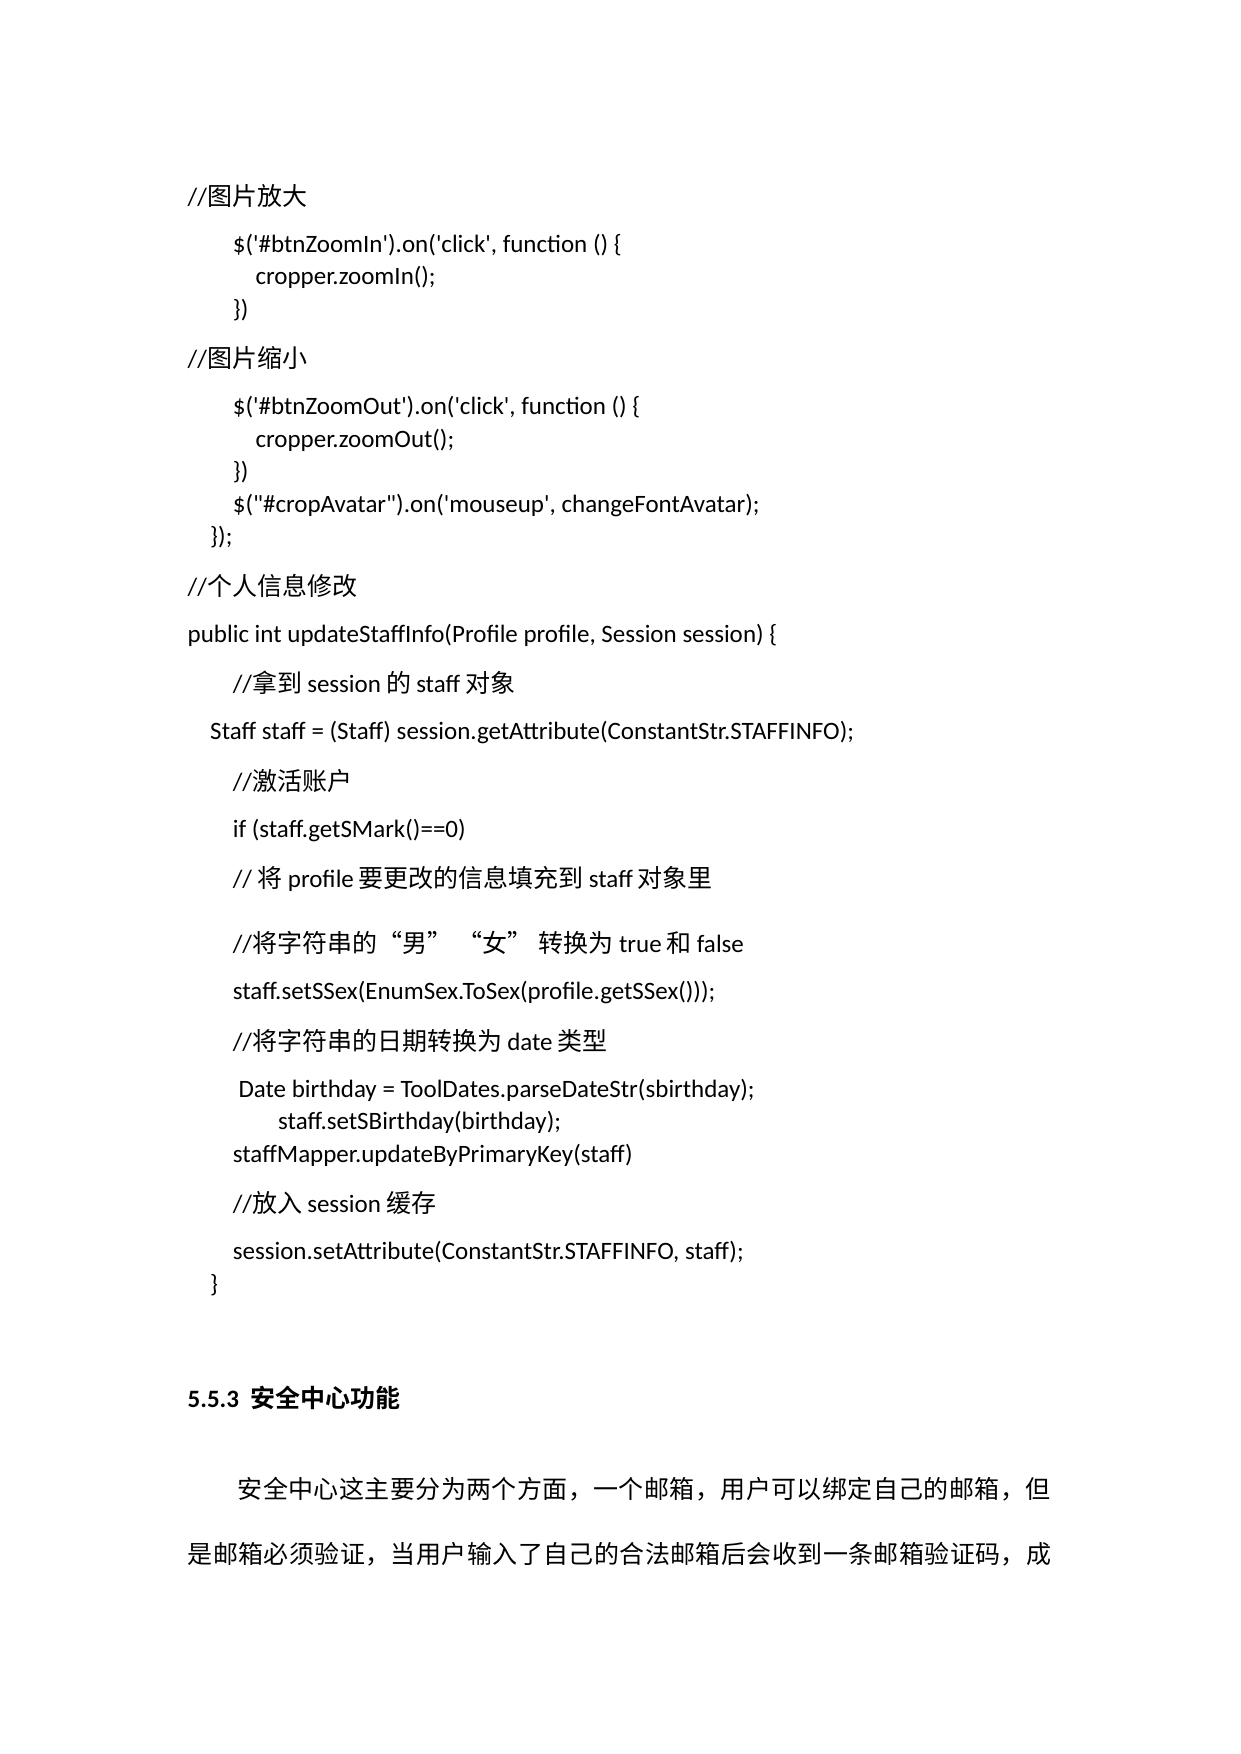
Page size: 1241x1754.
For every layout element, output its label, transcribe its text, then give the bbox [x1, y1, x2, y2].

text $("#cropAvatar").on('mouseup', changeFontAvatar); [187, 487, 1053, 519]
text //放入session缓存 [187, 1169, 1053, 1234]
text $('#btnZoomIn').on('click', function () { [187, 227, 1053, 259]
text $('#btnZoomOut').on('click', function () { [187, 389, 1053, 422]
text //将字符串的“男” “女” 转换为 true和false [187, 909, 1053, 974]
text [187, 1456, 1053, 1586]
text session.setAttribute(ConstantStr.STAFFINFO, staff); [187, 1234, 1053, 1267]
subtitle 5.5.3 安全中心功能 [187, 1364, 1053, 1429]
text }) [187, 454, 1053, 487]
text //个人信息修改 [187, 552, 1053, 617]
text staff.setSSex(EnumSex.ToSex(profile.getSSex())); [187, 974, 1053, 1007]
text public int updateStaffInfo(Profile profile, Session session) { [187, 617, 1053, 649]
text //将字符串的日期转换为date类型 [187, 1007, 1053, 1072]
text if (staff.getSMark()==0) [187, 812, 1053, 844]
text cropper.zoomIn(); [187, 259, 1053, 292]
text cropper.zoomOut(); [187, 422, 1053, 454]
text }) [187, 292, 1053, 324]
text }); [187, 519, 1053, 552]
text //图片缩小 [187, 324, 1053, 389]
text // 将profile要更改的信息填充到staff对象里 [187, 844, 1053, 909]
text } [187, 1267, 1053, 1299]
text Date birthday = ToolDates.parseDateStr(sbirthday); [187, 1072, 1053, 1104]
text Staff staff = (Staff) session.getAttribute(ConstantStr.STAFFINFO); [187, 714, 1053, 747]
text //拿到session的staff对象 [187, 649, 1053, 714]
text //图片放大 [187, 162, 1053, 227]
text staff.setSBirthday(birthday); [187, 1104, 1053, 1137]
text //激活账户 [187, 747, 1053, 812]
text staffMapper.updateByPrimaryKey(staff) [187, 1137, 1053, 1169]
